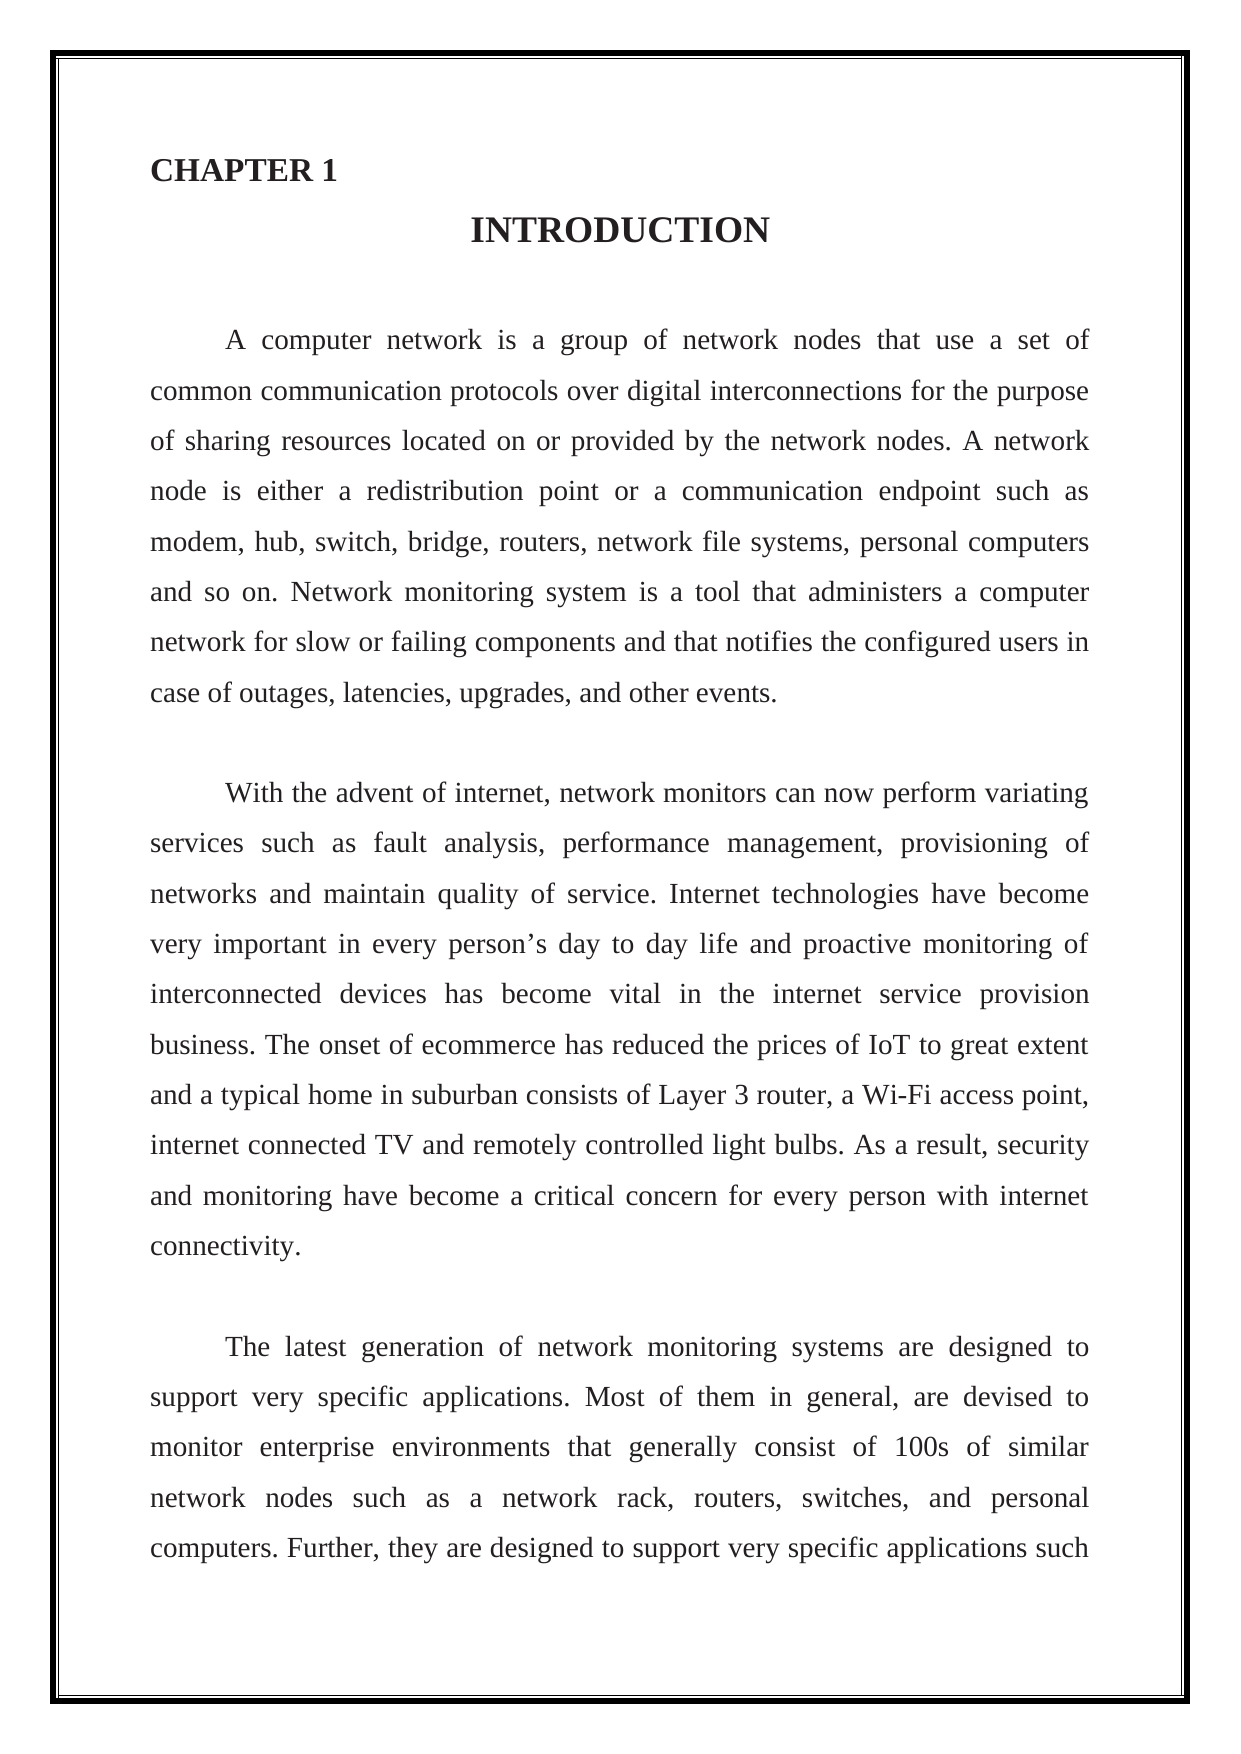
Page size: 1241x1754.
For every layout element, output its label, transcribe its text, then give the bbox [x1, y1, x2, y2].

text CHAPTER 1 [150, 150, 1090, 188]
text INTRODUCTION [150, 207, 1090, 251]
text A computer network is a group of network nodes that use a set of common communication protocols over digital interconnections for the purpose of sharing resources located on or provided by the network nodes. A network node is either a redistribution point or a communication endpoint such as modem, hub, switch, bridge, routers, network file systems, personal computers and so on. Network monitoring system is a tool that administers a computer network for slow or failing components and that notifies the configured users in case of outages, latencies, upgrades, and other events. [150, 322, 1090, 708]
text With the advent of internet, network monitors can now perform variating services such as fault analysis, performance management, provisioning of networks and maintain quality of service. Internet technologies have become very important in every person’s day to day life and proactive monitoring of interconnected devices has become vital in the internet service provision business. The onset of ecommerce has reduced the prices of IoT to great extent and a typical home in suburban consists of Layer 3 router, a Wi-Fi access point, internet connected TV and remotely controlled light bulbs. As a result, security and monitoring have become a critical concern for every person with internet connectivity. [150, 775, 1090, 1262]
